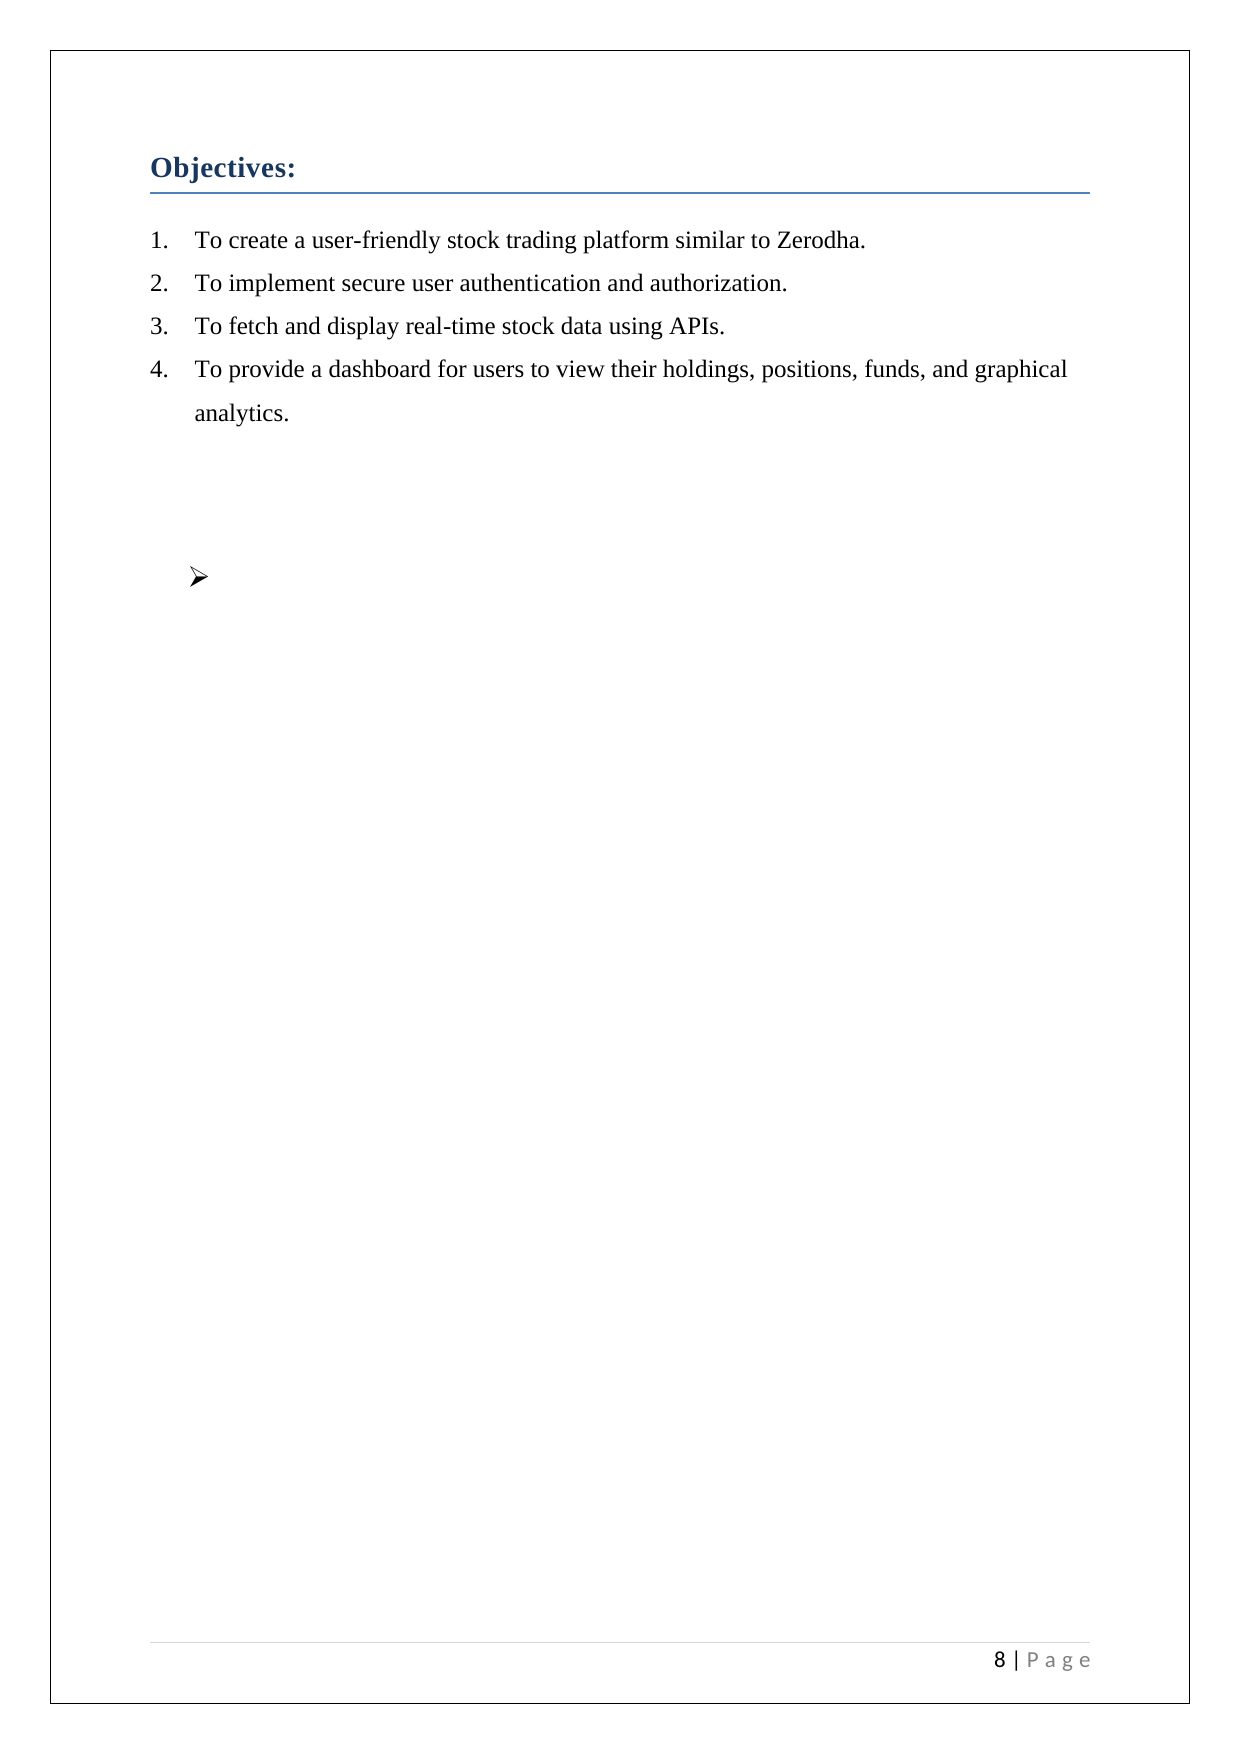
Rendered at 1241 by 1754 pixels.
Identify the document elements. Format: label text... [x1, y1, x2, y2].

title Objectives: [150, 150, 1090, 192]
list To fetch and display real-time stock data using APIs. [150, 311, 1090, 340]
list To implement secure user authentication and authorization. [150, 268, 1090, 297]
list To provide a dashboard for users to view their holdings, positions, funds, and graphical analytics. [150, 354, 1090, 426]
list To create a user-friendly stock trading platform similar to Zerodha. [150, 225, 1090, 254]
